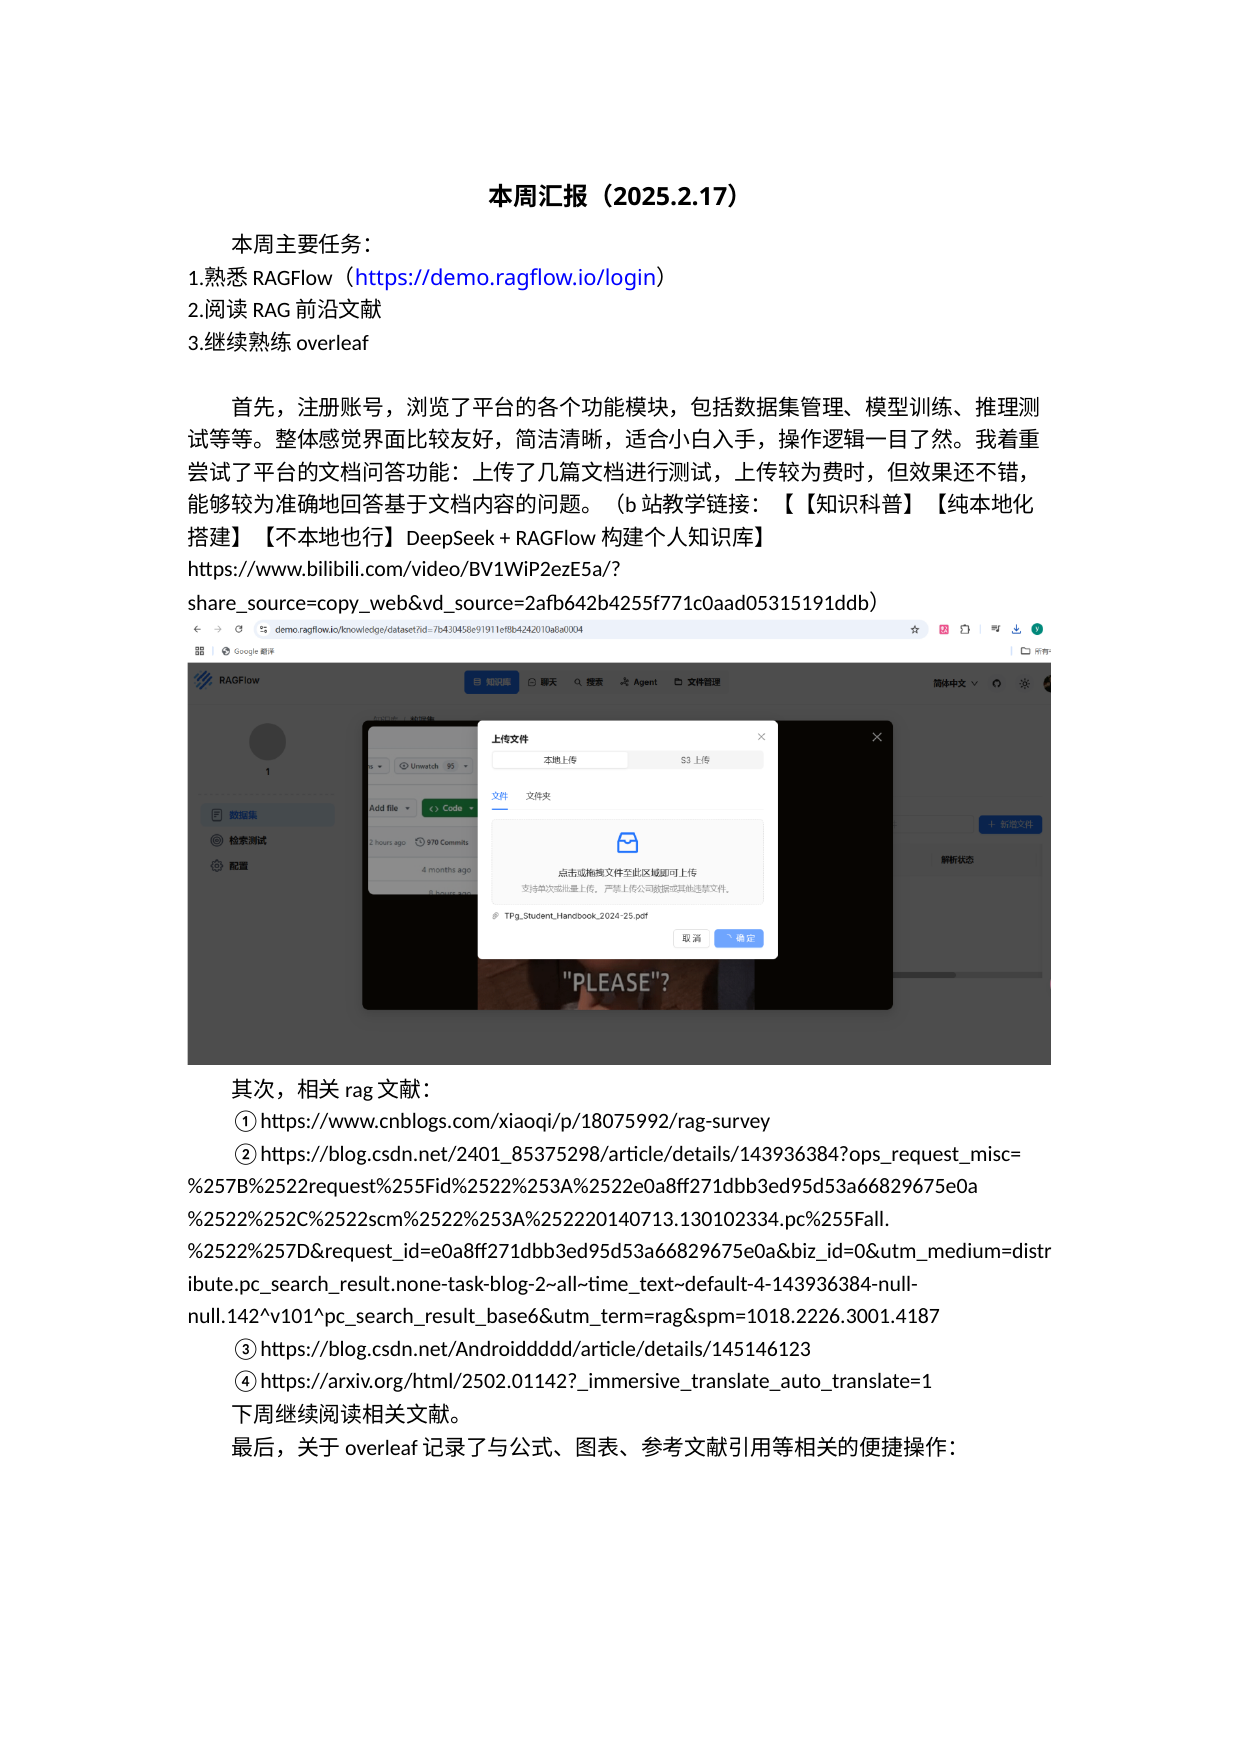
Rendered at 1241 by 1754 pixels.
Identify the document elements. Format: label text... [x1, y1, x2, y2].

text ②https://blog.csdn.net/2401_85375298/article/details/143936384?ops_request_misc=%257B%2522request%255Fid%2522%253A%2522e0a8ff271dbb3ed95d53a66829675e0a%2522%252C%2522scm%2522%253A%252220140713.130102334.pc%255Fall.%2522%257D&request_id=e0a8ff271dbb3ed95d53a66829675e0a&biz_id=0&utm_medium=distribute.pc_search_result.none-task-blog-2~all~time_text~default-4-143936384-null-null.142^v101^pc_search_result_base6&utm_term=rag&spm=1018.2226.3001.4187 [187, 1137, 1053, 1332]
text 下周继续阅读相关文献。 [187, 1397, 1053, 1429]
text 2.阅读RAG前沿文献 [187, 292, 1053, 324]
text ④https://arxiv.org/html/2502.01142?_immersive_translate_auto_translate=1 [187, 1364, 1053, 1397]
text 其次，相关rag文献： [187, 1072, 1053, 1104]
text ①https://www.cnblogs.com/xiaoqi/p/18075992/rag-survey [187, 1104, 1053, 1137]
text 1.熟悉RAGFlow（https://demo.ragflow.io/login） [187, 259, 1053, 292]
text 最后，关于overleaf记录了与公式、图表、参考文献引用等相关的便捷操作： [187, 1429, 1053, 1462]
text 本周汇报（2025.2.17） [187, 162, 1053, 227]
text 3.继续熟练overleaf [187, 324, 1053, 357]
text ③https://blog.csdn.net/Androiddddd/article/details/145146123 [187, 1332, 1053, 1364]
picture [187, 617, 1051, 1065]
text 本周主要任务： [187, 227, 1053, 259]
text 首先，注册账号，浏览了平台的各个功能模块，包括数据集管理、模型训练、推理测试等等。整体感觉界面比较友好，简洁清晰，适合小白入手，操作逻辑一目了然。我着重尝试了平台的文档问答功能：上传了几篇文档进行测试，上传较为费时，但效果还不错，能够较为准确地回答基于文档内容的问题。（b站教学链接：【【知识科普】【纯本地化搭建】【不本地也行】DeepSeek + RAGFlow 构建个人知识库】 https://www.bilibili.com/video/BV1WiP2ezE5a/?share_source=copy_web&vd_source=2afb642b4255f771c0aad05315191ddb） [187, 389, 1053, 617]
